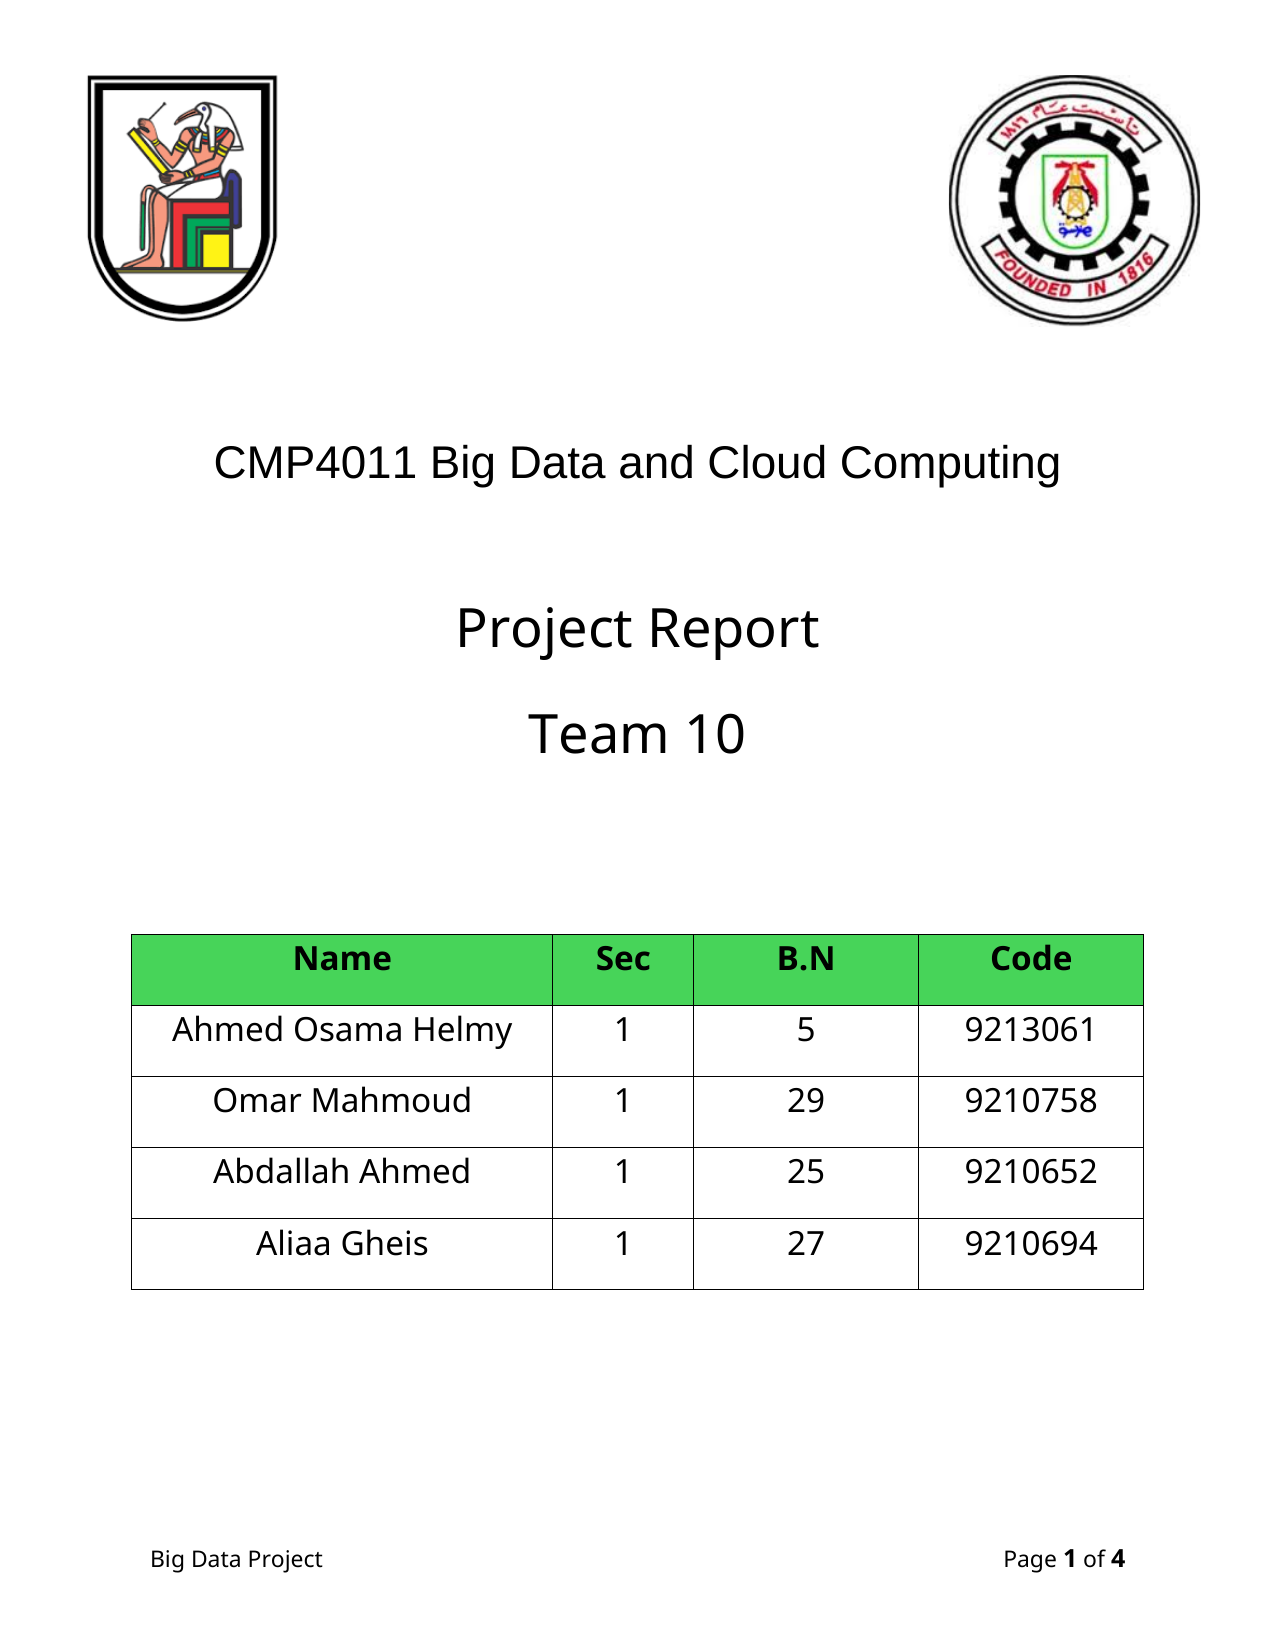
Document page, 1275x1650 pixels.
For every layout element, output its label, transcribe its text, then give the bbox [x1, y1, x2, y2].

table_cell 5 [694, 1006, 918, 1076]
picture [948, 75, 1200, 327]
table_cell 9213061 [919, 1006, 1143, 1076]
table_header Sec [553, 935, 693, 1005]
table_cell 1 [553, 1148, 693, 1218]
picture [75, 75, 287, 350]
table_cell 1 [553, 1006, 693, 1076]
table_cell Ahmed Osama Helmy [132, 1006, 552, 1076]
table_cell 9210652 [919, 1148, 1143, 1218]
text CMP4011 Big Data and Cloud Computing [75, 435, 1200, 488]
table_cell 29 [694, 1077, 918, 1147]
table_cell 1 [553, 1077, 693, 1147]
table_cell 1 [553, 1219, 693, 1289]
table_cell Aliaa Gheis [132, 1219, 552, 1289]
table_header B.N [694, 935, 918, 1005]
table_cell 27 [694, 1219, 918, 1289]
table_cell Omar Mahmoud [132, 1077, 552, 1147]
text Project Report [75, 589, 1200, 663]
table_cell Abdallah Ahmed [132, 1148, 552, 1218]
text Team 10 [75, 695, 1200, 769]
table_cell 25 [694, 1148, 918, 1218]
table_cell 9210758 [919, 1077, 1143, 1147]
table_cell 9210694 [919, 1219, 1143, 1289]
table_header Code [919, 935, 1143, 1005]
table_header Name [132, 935, 552, 1005]
